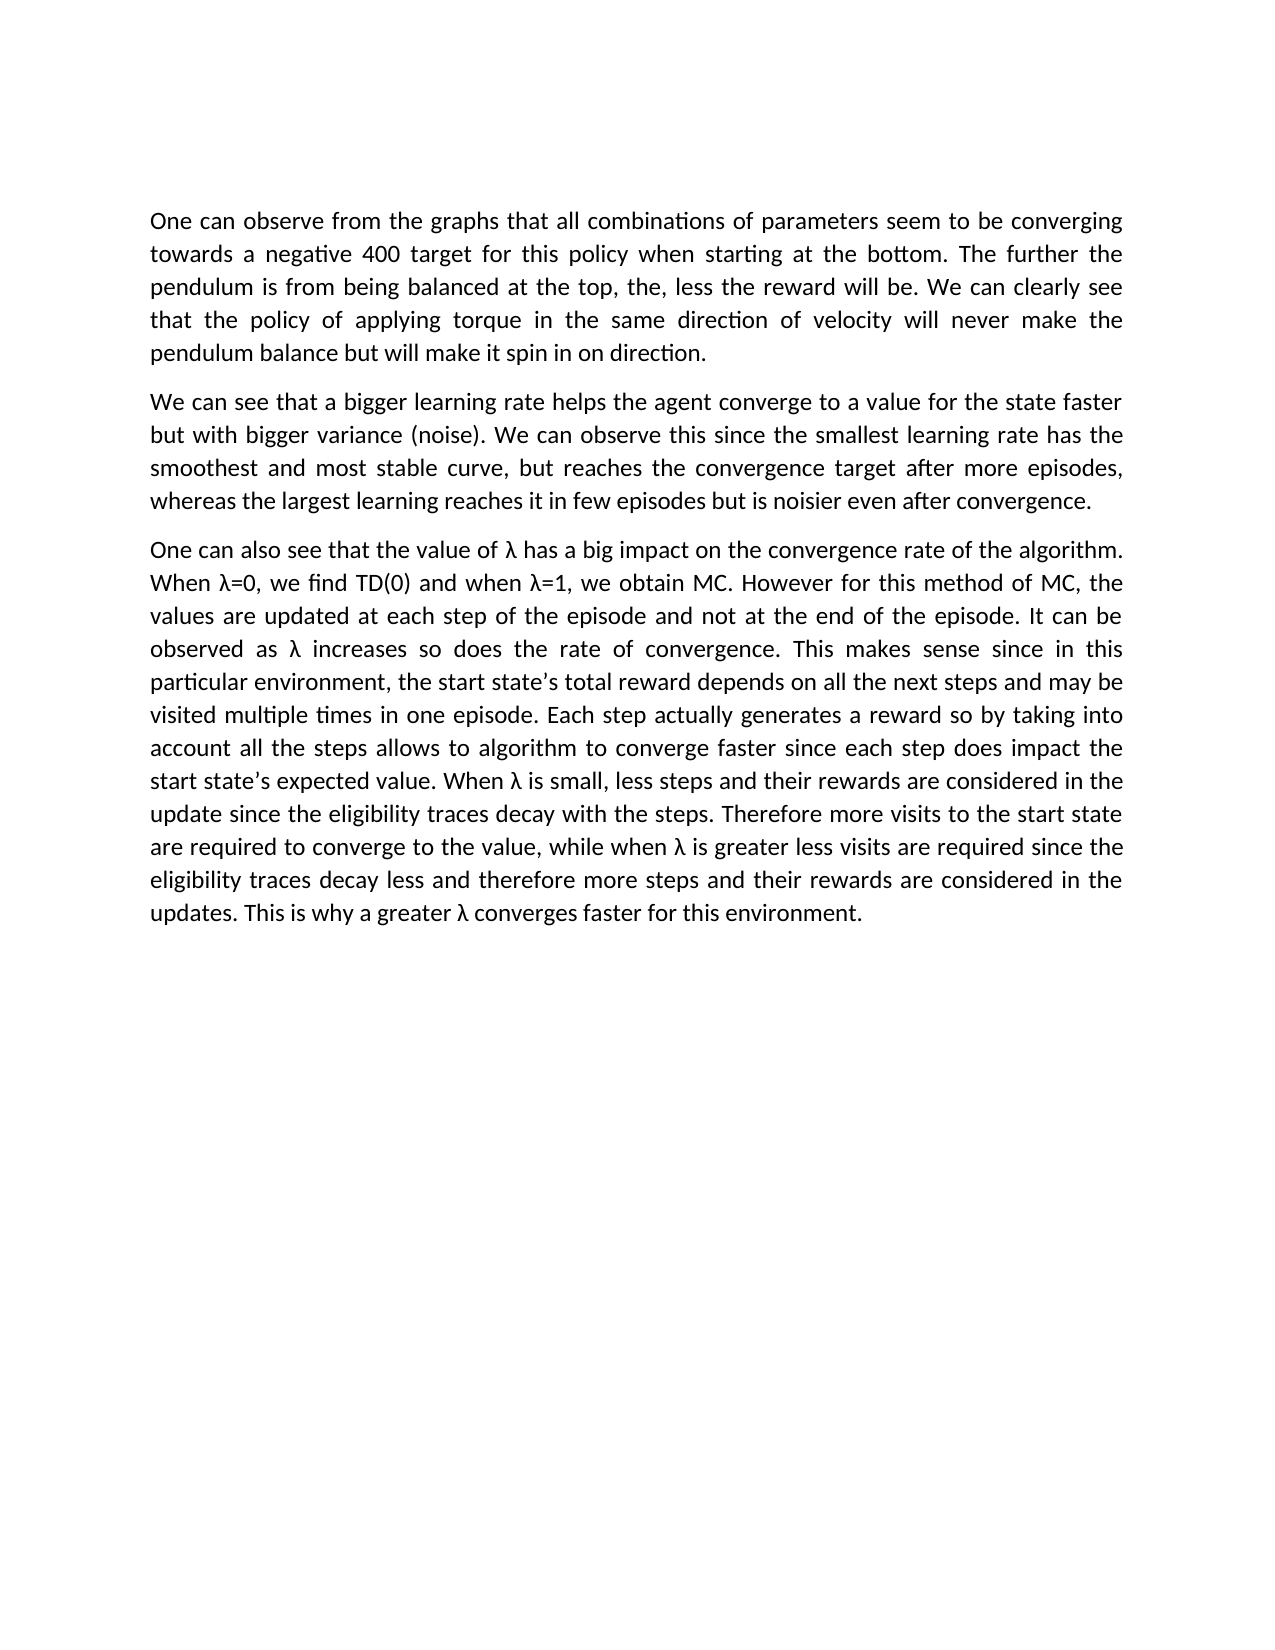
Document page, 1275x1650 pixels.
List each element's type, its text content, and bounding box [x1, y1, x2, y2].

text We can see that a bigger learning rate helps the agent converge to a value for the state faster but with bigger variance (noise). We can observe this since the smallest learning rate has the smoothest and most stable curve, but reaches the convergence target after more episodes, whereas the largest learning reaches it in few episodes but is noisier even after convergence. [150, 386, 1125, 516]
text One can observe from the graphs that all combinations of parameters seem to be converging towards a negative 400 target for this policy when starting at the bottom. The further the pendulum is from being balanced at the top, the, less the reward will be. We can clearly see that the policy of applying torque in the same direction of velocity will never make the pendulum balance but will make it spin in on direction. [150, 205, 1125, 367]
text One can also see that the value of λ has a big impact on the convergence rate of the algorithm. When λ=0, we find TD(0) and when λ=1, we obtain MC. However for this method of MC, the values are updated at each step of the episode and not at the end of the episode. It can be observed as λ increases so does the rate of convergence. This makes sense since in this particular environment, the start state’s total reward depends on all the next steps and may be visited multiple times in one episode. Each step actually generates a reward so by taking into account all the steps allows to algorithm to converge faster since each step does impact the start state’s expected value. When λ is small, less steps and their rewards are considered in the update since the eligibility traces decay with the steps. Therefore more visits to the start state are required to converge to the value, while when λ is greater less visits are required since the eligibility traces decay less and therefore more steps and their rewards are considered in the updates. This is why a greater λ converges faster for this environment. [150, 535, 1125, 927]
